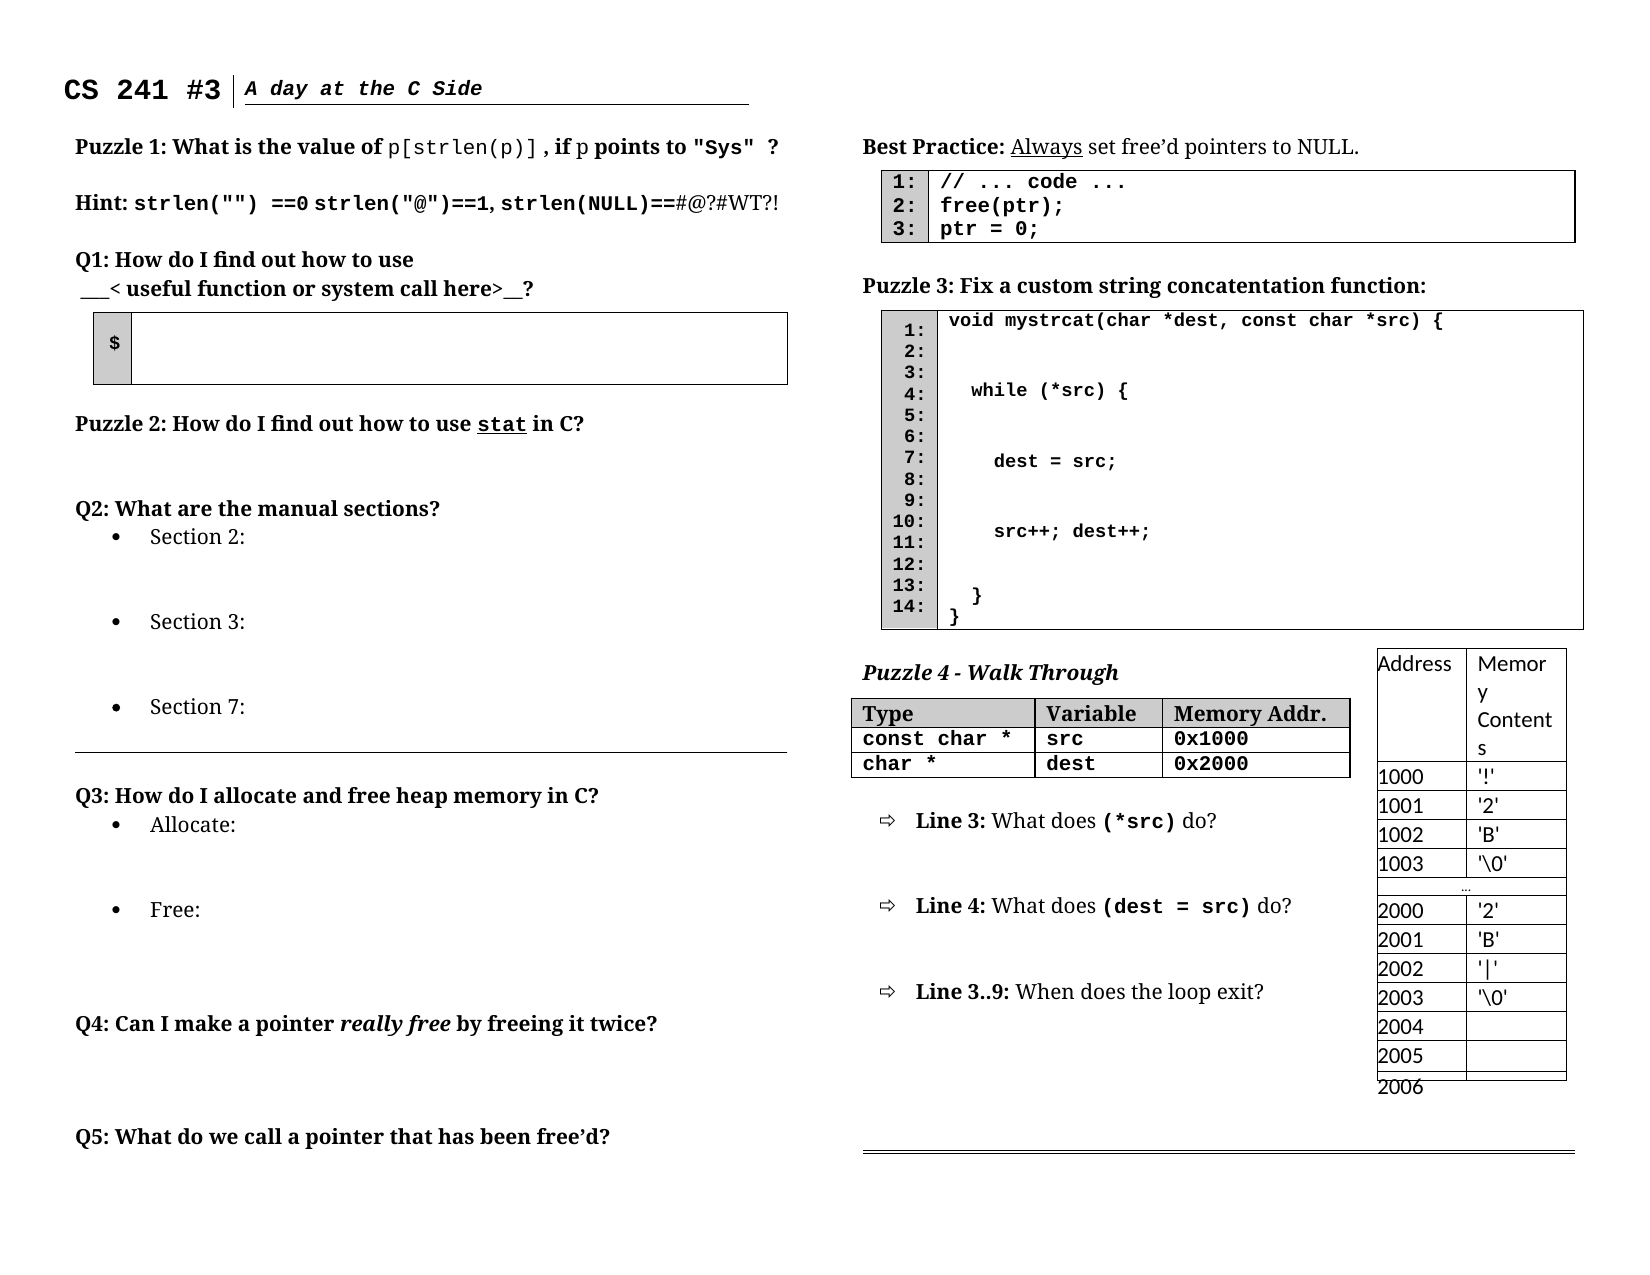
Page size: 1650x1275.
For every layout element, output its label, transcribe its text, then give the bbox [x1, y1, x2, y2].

table_header // ... code ... free(ptr); ptr = 0; [929, 171, 1574, 242]
list Line 3..9: When does the loop exit? [1467, 983, 1566, 1005]
table_cell const char * [852, 728, 1034, 752]
table_header 1: 2: 3: [882, 171, 928, 242]
list Free: [112, 895, 787, 923]
list Section 2: [112, 522, 787, 551]
table_cell dest [1036, 753, 1162, 777]
text Puzzle 4 - Walk Through [862, 658, 1377, 686]
text Hint: strlen("") ==0 strlen("@")==1, strlen(NULL)==#@?#WT?! [75, 188, 787, 217]
list Section 3: [112, 607, 787, 636]
list Section 7: [112, 693, 787, 721]
text Best Practice: Always set free’d pointers to NULL. [862, 132, 1575, 160]
text Q5: What do we call a pointer that has been free’d? [75, 1122, 787, 1151]
table_header Memory Addr. [1163, 699, 1349, 727]
text Q3: How do I allocate and free heap memory in C? [75, 782, 787, 810]
text Puzzle 4 - Walk Through [1467, 658, 1566, 686]
list Line 3..9: When does the loop exit? [878, 977, 1377, 1005]
text Puzzle 2: How do I find out how to use stat in C? [75, 409, 787, 437]
text Q2: What are the manual sections? [75, 494, 787, 522]
table_header A day at the C Side [234, 75, 760, 108]
list Line 4: What does (dest = src) do? [1378, 896, 1466, 920]
table_cell 0x1000 [1163, 728, 1349, 752]
table_header 1: 2: 3: 4: 5: 6: 7: 8: 9: 10: 11: 12: 13: 14: [882, 311, 937, 628]
list Line 4: What does (dest = src) do? [878, 891, 1377, 920]
list Line 3: What does (*src) do? [878, 806, 1377, 834]
table_header [132, 313, 787, 384]
table_header Type [852, 699, 1034, 727]
text Puzzle 3: Fix a custom string concatentation function: [862, 271, 1575, 300]
table_header Variable [1036, 699, 1162, 727]
text Q4: Can I make a pointer really free by freeing it twice? [75, 1009, 787, 1037]
table_cell char * [852, 753, 1034, 777]
table_cell src [1036, 728, 1162, 752]
text Q1: How do I find out how to use ___< useful function or system call here>__? [75, 246, 787, 302]
table_header void mystrcat(char *dest, const char *src) { while (*src) { dest = src; src++; dest++; } } [938, 311, 1583, 628]
table_header CS 241 #3 [64, 75, 233, 108]
table_cell 0x2000 [1163, 753, 1349, 777]
list Allocate: [112, 810, 787, 838]
table_header $ [94, 313, 131, 384]
text Puzzle 1: What is the value of p[strlen(p)] , if p points to "Sys" ? [75, 132, 787, 188]
text Puzzle 4 - Walk Through [1378, 658, 1466, 686]
list Line 4: What does (dest = src) do? [1467, 896, 1566, 920]
